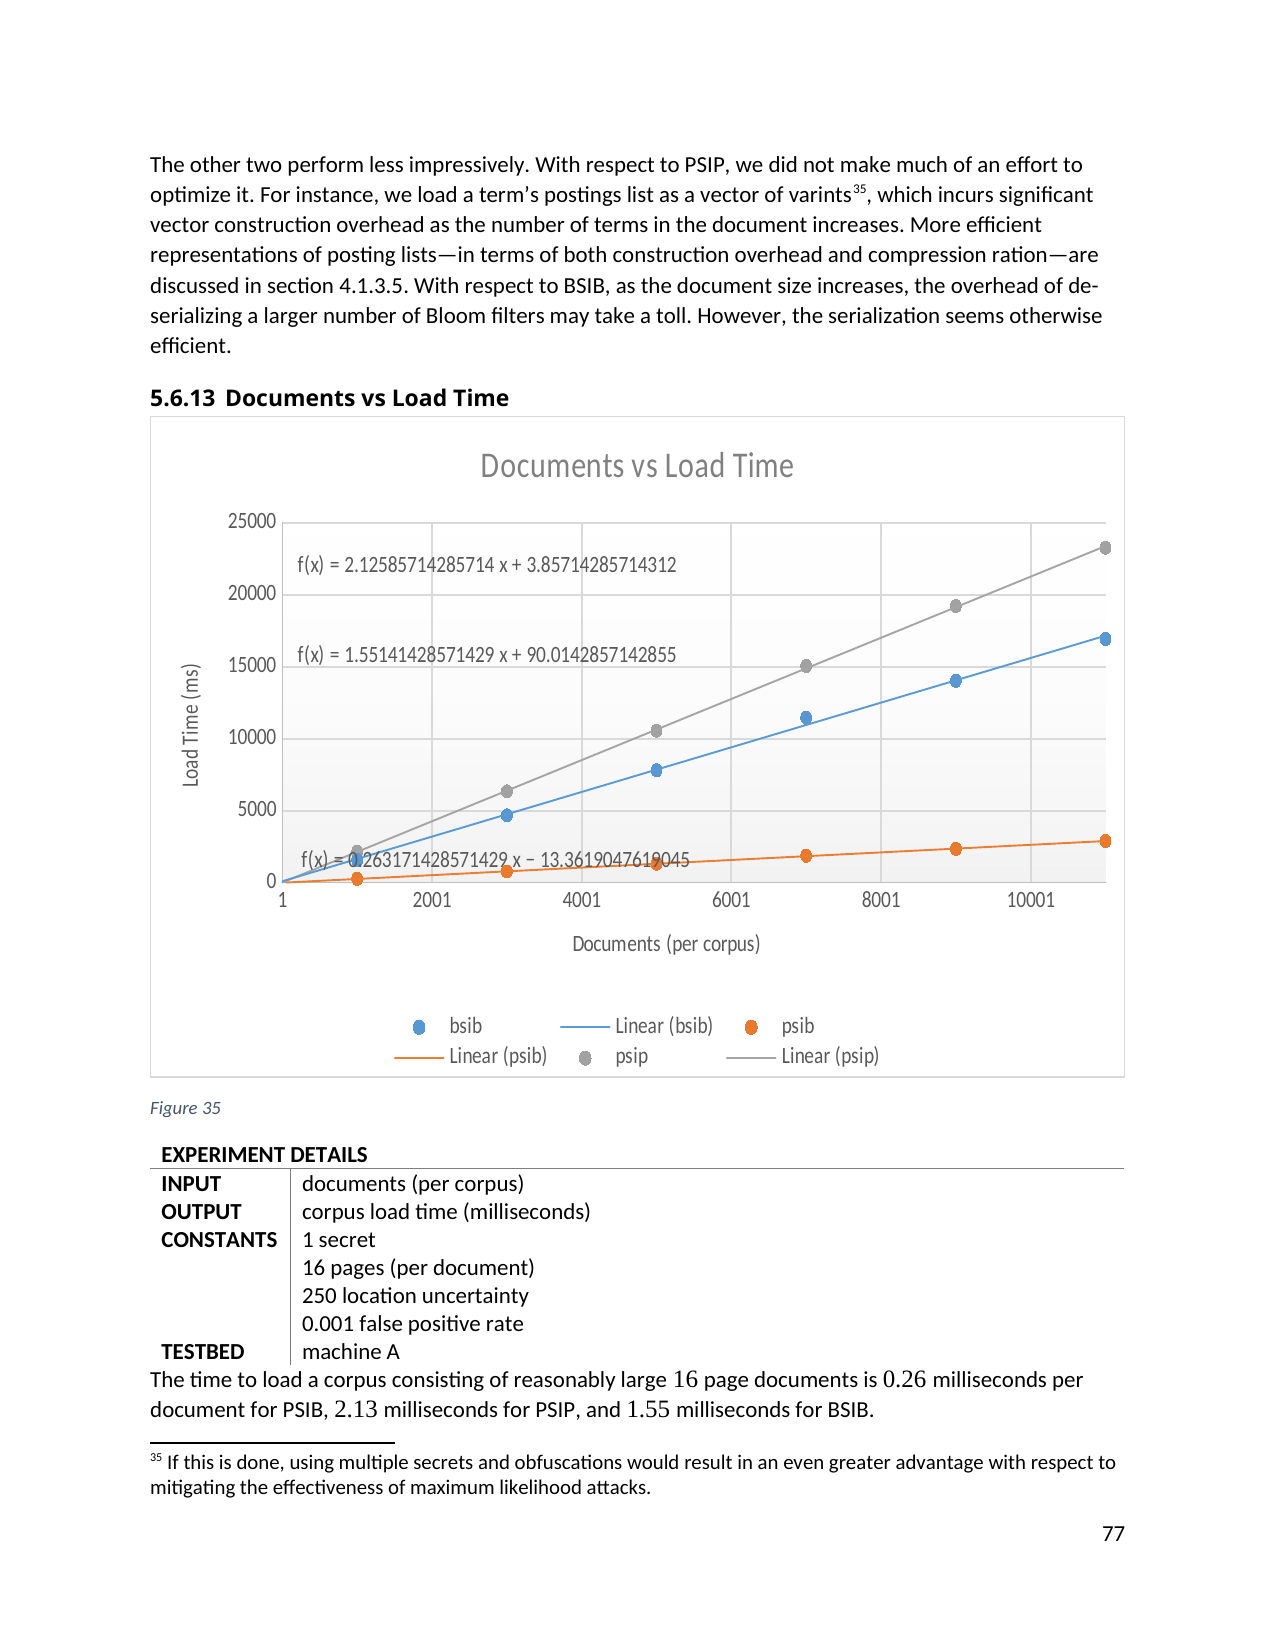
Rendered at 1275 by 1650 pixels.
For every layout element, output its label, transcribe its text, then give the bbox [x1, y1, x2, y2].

table_cell documents (per corpus) [291, 1169, 1039, 1197]
table_cell Input [150, 1169, 290, 1197]
table_cell corpus load time (milliseconds) [291, 1197, 1124, 1225]
subtitle Documents vs Load Time [150, 382, 1125, 413]
table_cell Output [150, 1197, 290, 1225]
text The time to load a corpus consisting of reasonably large page documents is milliseconds per document for PSIB, milliseconds for PSIP, and milliseconds for BSIB. [150, 1365, 1125, 1423]
table_cell Testbed [150, 1337, 290, 1365]
text Figure 35 [150, 1096, 1125, 1119]
table_cell 1 secret 16 pages (per document) 250 location uncertainty 0.001 false positive rate [291, 1225, 1124, 1337]
table_cell machine A [291, 1337, 1124, 1365]
table_cell Constants [150, 1225, 290, 1337]
text The other two perform less impressively. With respect to PSIP, we did not make much of an effort to optimize it. For instance, we load a term’s postings list as a vector of varints, which incurs significant vector construction overhead as the number of terms in the document increases. More efficient representations of posting lists—in terms of both construction overhead and compression ration—are discussed in section 4.1.3.5. With respect to BSIB, as the document size increases, the overhead of de-serializing a larger number of Bloom filters may take a toll. However, the serialization seems otherwise efficient. [150, 150, 1125, 359]
table_header Experiment Details [150, 1140, 1124, 1168]
